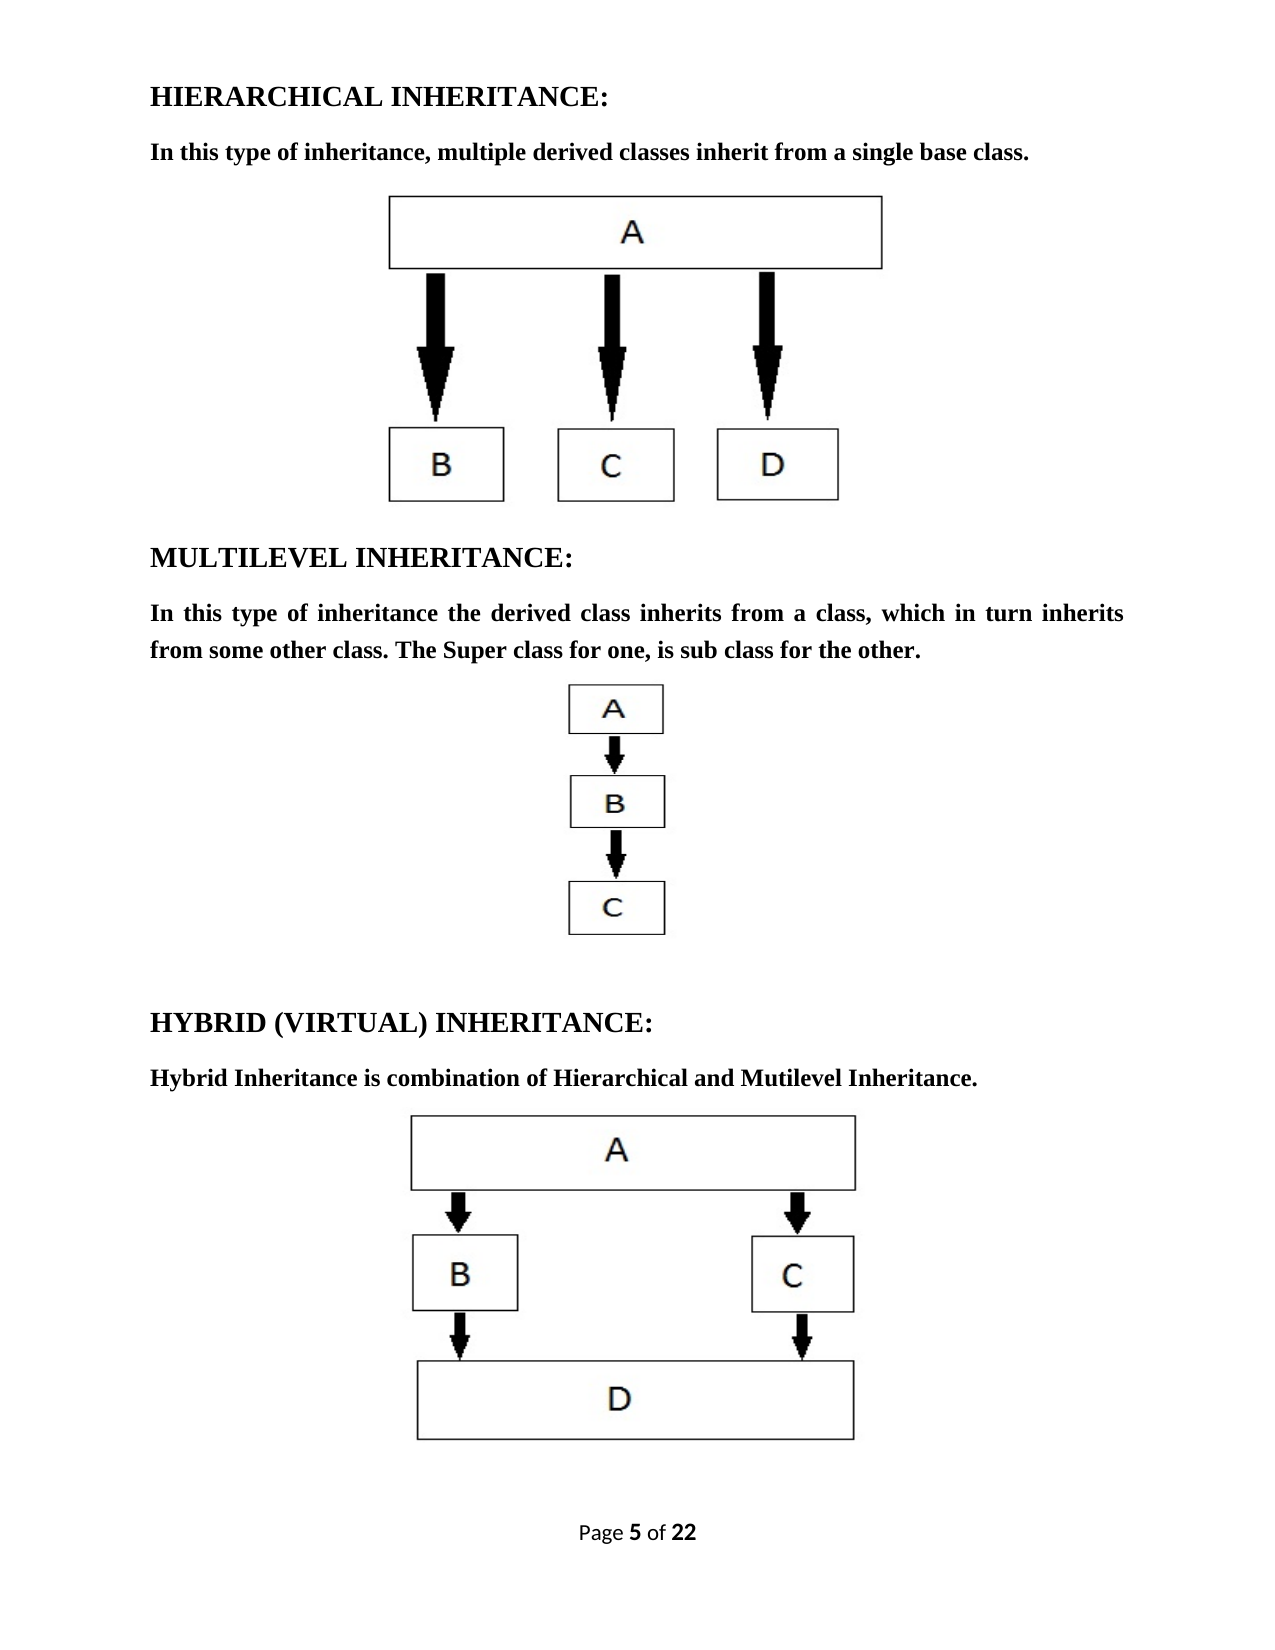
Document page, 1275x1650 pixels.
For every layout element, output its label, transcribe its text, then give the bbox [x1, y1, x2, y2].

picture [364, 181, 911, 521]
picture [364, 1107, 911, 1457]
text Hybrid Inheritance is combination of Hierarchical and Mutilevel Inheritance. [150, 1055, 1125, 1092]
text In this type of inheritance, multiple derived classes inherit from a single base class. [150, 128, 1125, 166]
picture [364, 679, 911, 949]
text MULTILEVEL INHERITANCE: [150, 536, 1125, 573]
text In this type of inheritance the derived class inherits from a class, which in turn inherits from some other class. The Super class for one, is sub class for the other. [150, 589, 1125, 664]
text HIERARCHICAL INHERITANCE: [150, 75, 1125, 112]
text HYBRID (VIRTUAL) INHERITANCE: [150, 1002, 1125, 1039]
